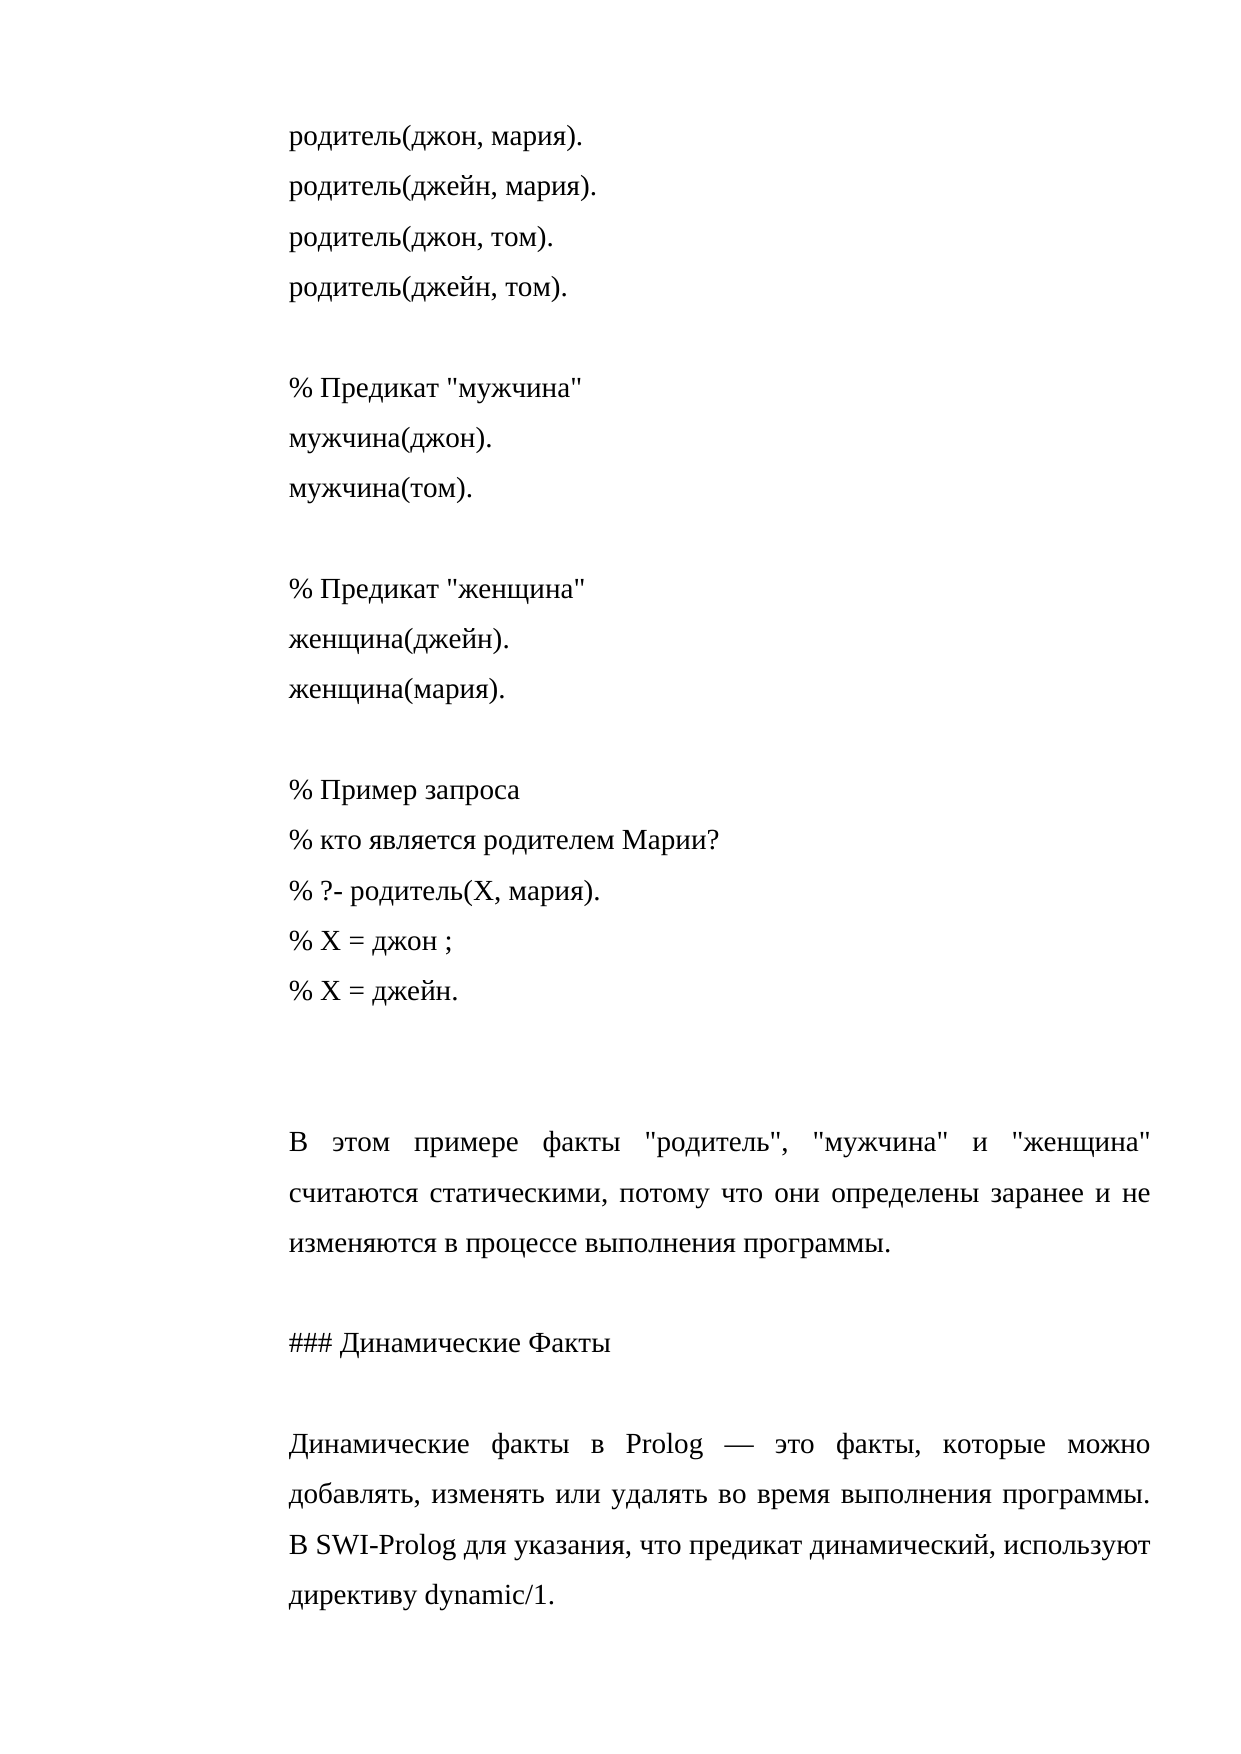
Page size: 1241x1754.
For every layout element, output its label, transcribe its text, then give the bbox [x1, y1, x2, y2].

list В этом примере факты "родитель", "мужчина" и "женщина" считаются статическими, потому что они определены заранее и не изменяются в процессе выполнения программы. [288, 1124, 1152, 1258]
list % ?- родитель(X, мария). [288, 873, 1152, 906]
list родитель(джейн, мария). [288, 168, 1152, 202]
list Динамические факты в Prolog — это факты, которые можно добавлять, изменять или удалять во время выполнения программы. В SWI-Prolog для указания, что предикат динамический, используют директиву dynamic/1. [288, 1426, 1152, 1611]
list ### Динамические Факты [288, 1326, 1152, 1359]
list % кто является родителем Марии? [288, 822, 1152, 856]
list женщина(джейн). [288, 621, 1152, 655]
list родитель(джон, том). [288, 219, 1152, 252]
list родитель(джейн, том). [288, 269, 1152, 303]
list мужчина(том). [288, 470, 1152, 504]
list % Предикат "мужчина" [288, 370, 1152, 403]
list % X = джейн. [288, 973, 1152, 1007]
list % Пример запроса [288, 772, 1152, 806]
list женщина(мария). [288, 672, 1152, 705]
list родитель(джон, мария). [288, 118, 1152, 152]
list % Предикат "женщина" [288, 571, 1152, 604]
list % X = джон ; [288, 923, 1152, 957]
list мужчина(джон). [288, 420, 1152, 453]
